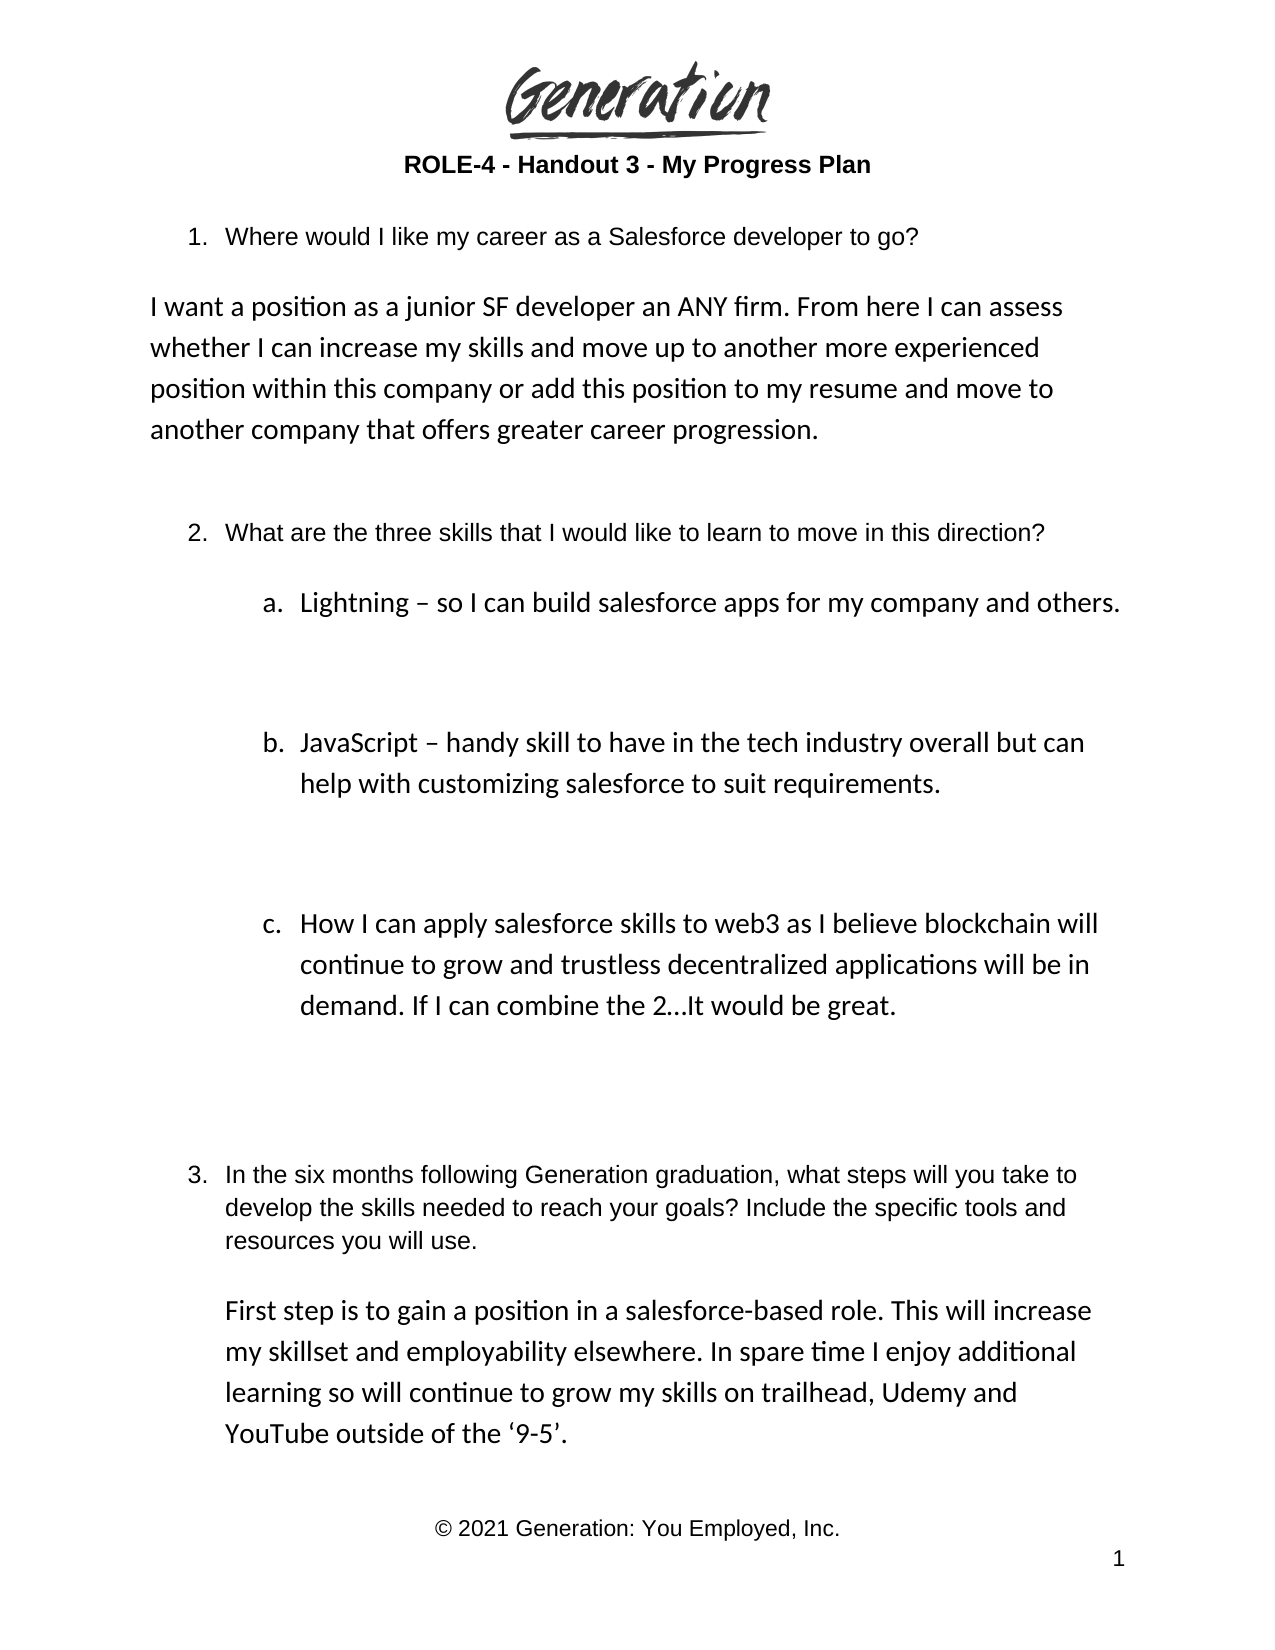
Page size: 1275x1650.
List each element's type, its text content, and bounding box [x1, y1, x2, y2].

list In the six months following Generation graduation, what steps will you take to develop the skills needed to reach your goals? Include the specific tools and resources you will use. [187, 1160, 1125, 1255]
list How I can apply salesforce skills to web3 as I believe blockchain will continue to grow and trustless decentralized applications will be in demand. If I can combine the 2…It would be great. [262, 905, 1125, 1023]
list Lightning – so I can build salesforce apps for my company and others. [262, 584, 1125, 620]
list Where would I like my career as a Salesforce developer to go? [187, 222, 1125, 251]
picture [505, 60, 771, 140]
text I want a position as a junior SF developer an ANY firm. From here I can assess whether I can increase my skills and move up to another more experienced position within this company or add this position to my resume and move to another company that offers greater career progression. [150, 288, 1125, 447]
title ROLE-4 - Handout 3 - My Progress Plan [150, 150, 1125, 179]
list JavaScript – handy skill to have in the tech industry overall but can help with customizing salesforce to suit requirements. [262, 724, 1125, 801]
text First step is to gain a position in a salesforce-based role. This will increase my skillset and employability elsewhere. In spare time I enjoy additional learning so will continue to grow my skills on trailhead, Udemy and YouTube outside of the ‘9-5’. [225, 1292, 1125, 1451]
list What are the three skills that I would like to learn to move in this direction? [187, 518, 1125, 547]
